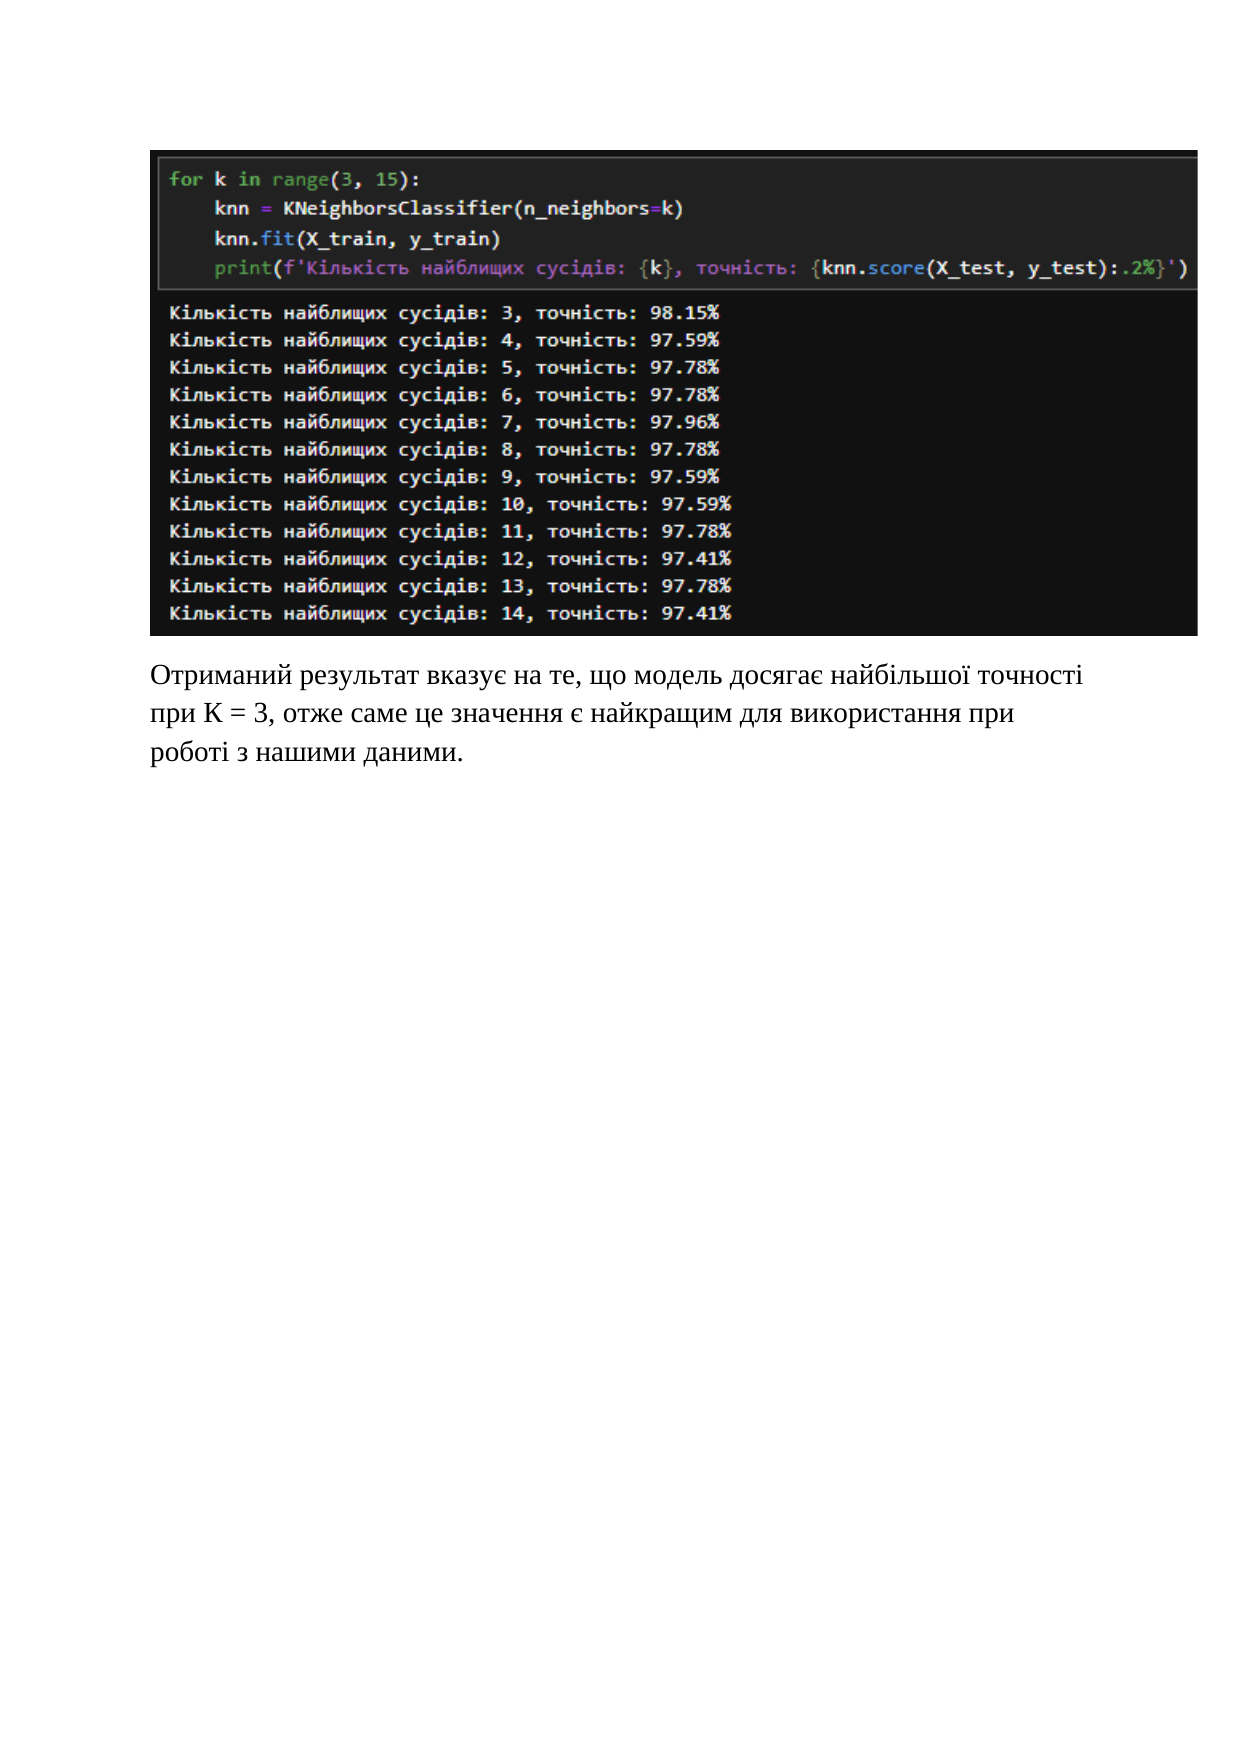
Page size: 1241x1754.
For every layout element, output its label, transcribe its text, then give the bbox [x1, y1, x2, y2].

picture [150, 150, 1198, 636]
text Отриманий результат вказує на те, що модель досягає найбільшої точності при К = 3, отже саме це значення є найкращим для використання при роботі з нашими даними. [150, 657, 1090, 767]
